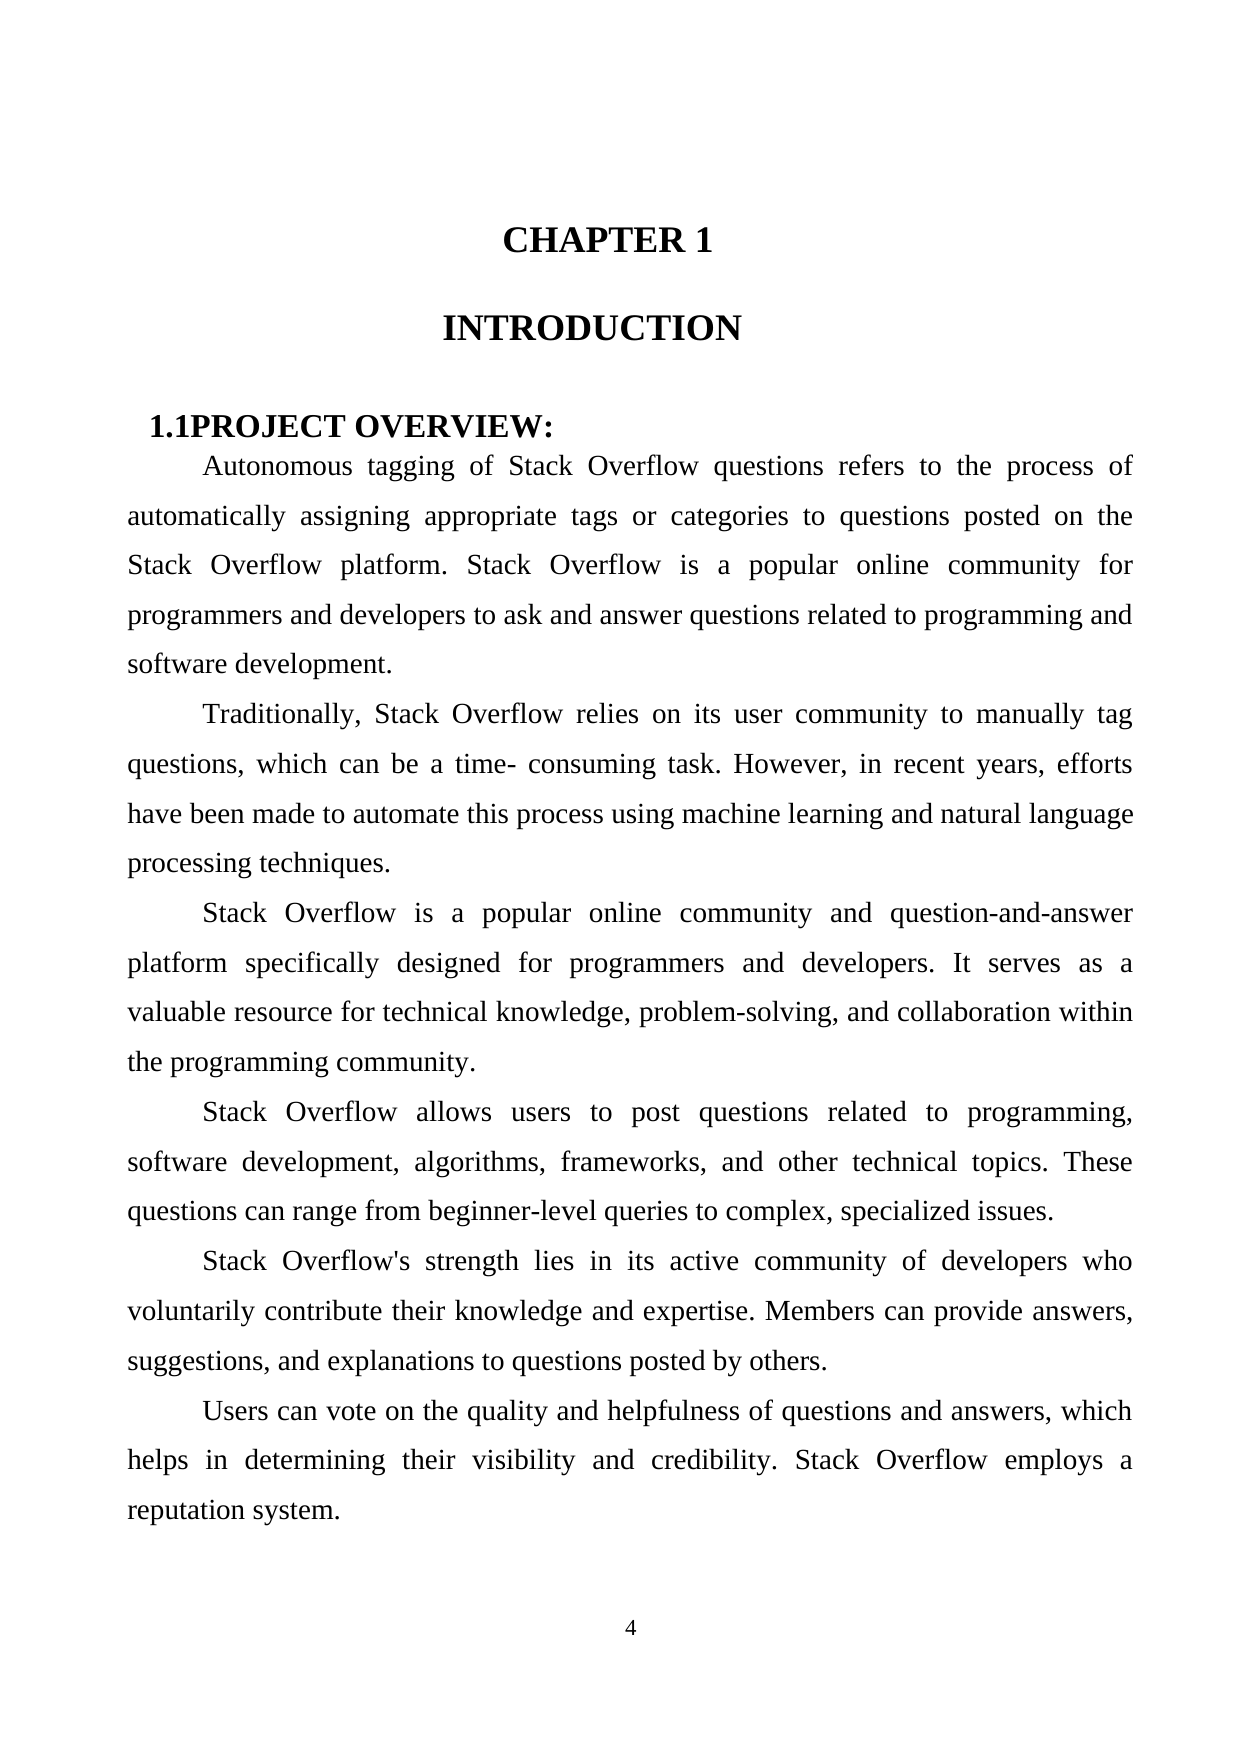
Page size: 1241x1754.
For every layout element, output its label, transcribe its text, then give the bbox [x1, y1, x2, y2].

text Stack Overflow's strength lies in its active community of developers who voluntarily contribute their knowledge and expertise. Members can provide answers, suggestions, and explanations to questions posted by others. [127, 1243, 1134, 1376]
text Stack Overflow allows users to post questions related to programming, software development, algorithms, frameworks, and other technical topics. These questions can range from beginner-level queries to complex, specialized issues. [127, 1094, 1134, 1227]
subtitle INTRODUCTION [127, 305, 1057, 348]
text Autonomous tagging of Stack Overflow questions refers to the process of automatically assigning appropriate tags or categories to questions posted on the Stack Overflow platform. Stack Overflow is a popular online community for programmers and developers to ask and answer questions related to programming and software development. [127, 448, 1134, 680]
text Stack Overflow is a popular online community and question-and-answer platform specifically designed for programmers and developers. It serves as a valuable resource for technical knowledge, problem-solving, and collaboration within the programming community. [127, 895, 1134, 1078]
text Traditionally, Stack Overflow relies on its user community to manually tag questions, which can be a time- consuming task. However, in recent years, efforts have been made to automate this process using machine learning and natural language processing techniques. [127, 697, 1134, 879]
text CHAPTER 1 [428, 217, 1134, 260]
text Users can vote on the quality and helpfulness of questions and answers, which helps in determining their visibility and credibility. Stack Overflow employs a reputation system. [127, 1393, 1134, 1526]
text 1.1PROJECT OVERVIEW: [148, 407, 1134, 445]
